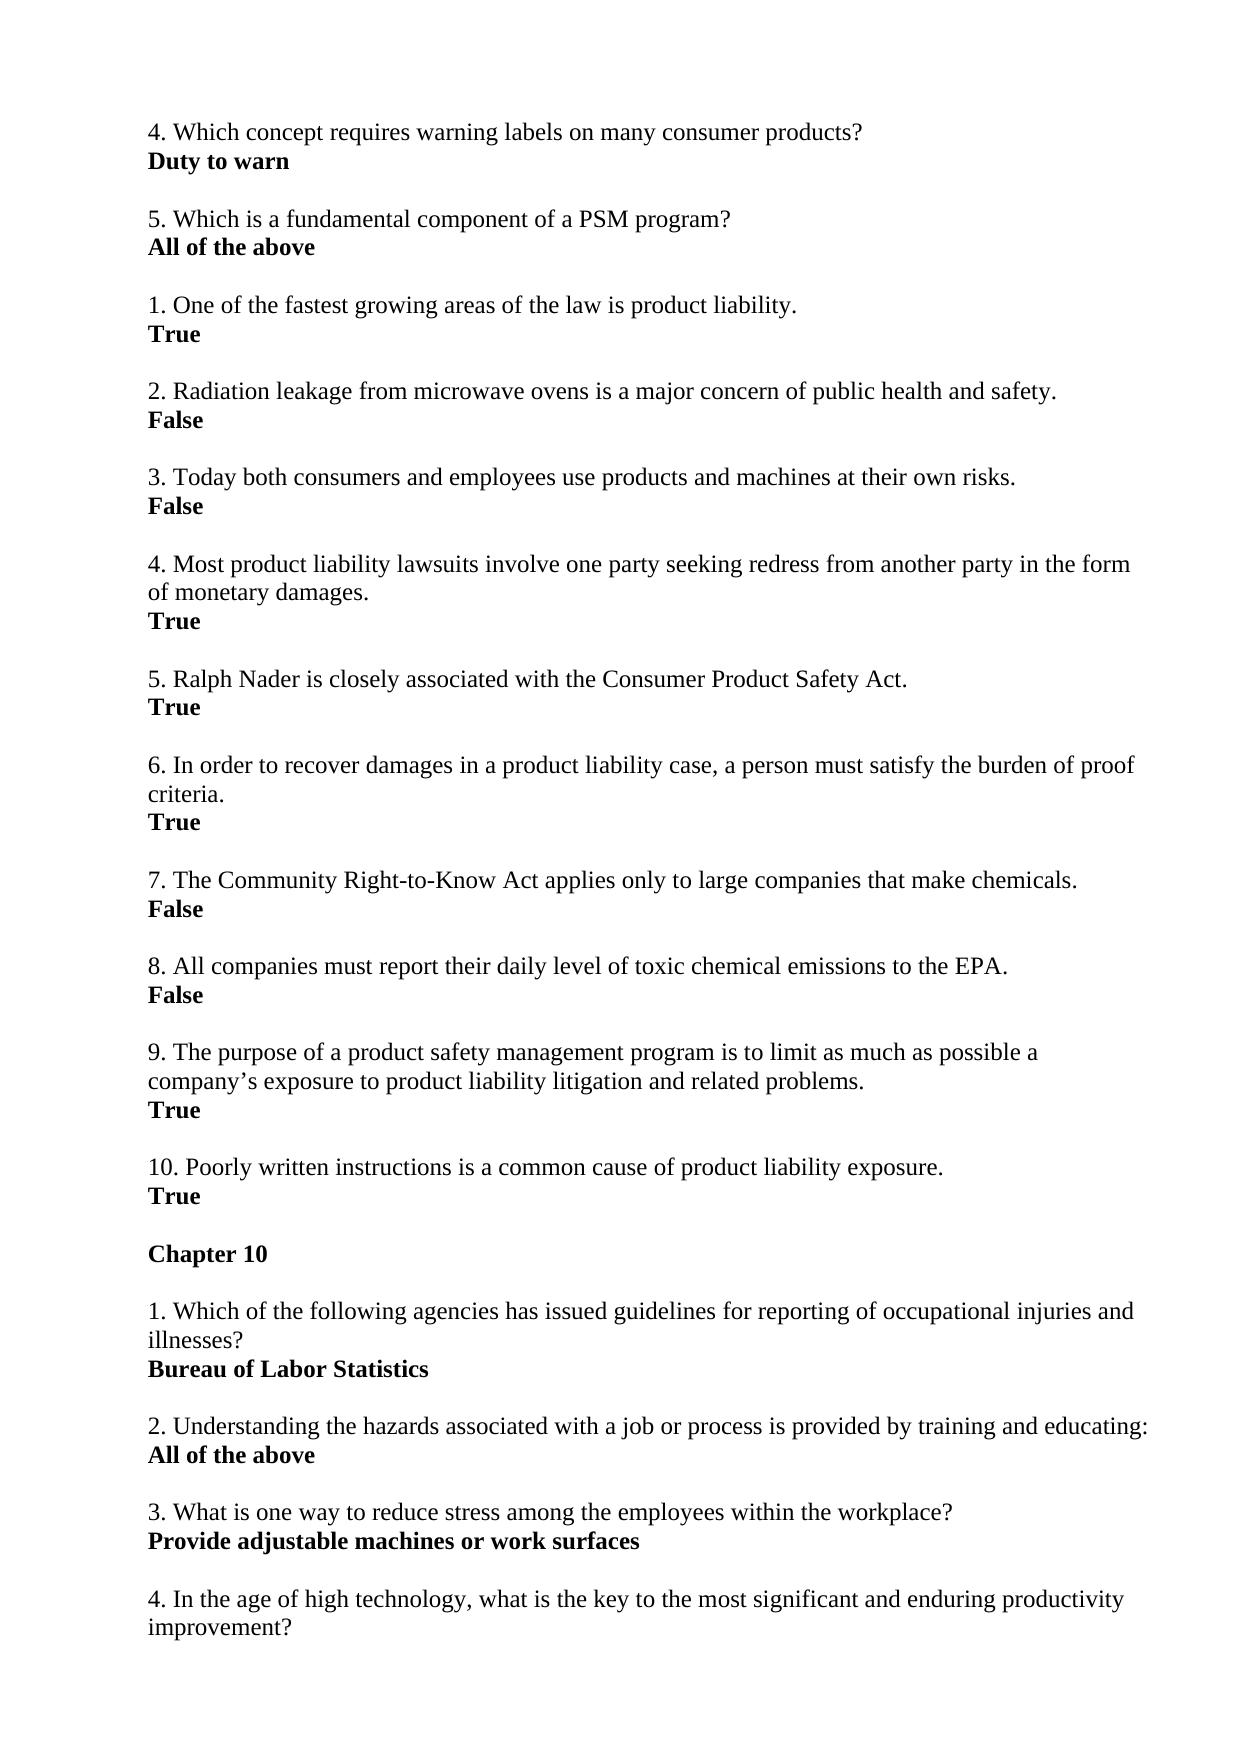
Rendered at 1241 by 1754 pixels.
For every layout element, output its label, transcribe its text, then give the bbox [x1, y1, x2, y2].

text 2. Understanding the hazards associated with a job or process is provided by training and educating: [148, 1411, 1152, 1440]
text 4. Most product liability lawsuits involve one party seeking redress from another party in the form of monetary damages. [148, 549, 1152, 606]
text 9. The purpose of a product safety management program is to limit as much as possible a company’s exposure to product liability litigation and related problems. [148, 1037, 1152, 1095]
text 3. What is one way to reduce stress among the employees within the workplace? [148, 1497, 1152, 1526]
text 3. Today both consumers and employees use products and machines at their own risks. [148, 462, 1152, 491]
text All of the above [148, 1440, 1152, 1469]
text 4. In the age of high technology, what is the key to the most significant and enduring productivity improvement? [148, 1584, 1152, 1641]
text All of the above [148, 232, 1152, 261]
text True [148, 606, 1152, 635]
text Bureau of Labor Statistics [148, 1354, 1152, 1382]
text 4. Which concept requires warning labels on many consumer products? [148, 117, 1152, 146]
text True [148, 692, 1152, 721]
text 5. Ralph Nader is closely associated with the Consumer Product Safety Act. [148, 664, 1152, 692]
text True [148, 1095, 1152, 1124]
text False [148, 980, 1152, 1009]
text 1. One of the fastest growing areas of the law is product liability. [148, 290, 1152, 319]
text 10. Poorly written instructions is a common cause of product liability exposure. [148, 1152, 1152, 1181]
text 7. The Community Right-to-Know Act applies only to large companies that make chemicals. [148, 865, 1152, 894]
text False [148, 491, 1152, 520]
text Chapter 10 [148, 1239, 1152, 1267]
text Provide adjustable machines or work surfaces [148, 1526, 1152, 1555]
text 6. In order to recover damages in a product liability case, a person must satisfy the burden of proof criteria. [148, 750, 1152, 807]
text 8. All companies must report their daily level of toxic chemical emissions to the EPA. [148, 951, 1152, 980]
text 1. Which of the following agencies has issued guidelines for reporting of occupational injuries and illnesses? [148, 1296, 1152, 1354]
text True [148, 807, 1152, 836]
text Duty to warn [148, 146, 1152, 175]
text True [148, 319, 1152, 347]
text 5. Which is a fundamental component of a PSM program? [148, 204, 1152, 232]
text True [148, 1181, 1152, 1210]
text 2. Radiation leakage from microwave ovens is a major concern of public health and safety. [148, 376, 1152, 405]
text False [148, 405, 1152, 434]
text False [148, 894, 1152, 922]
